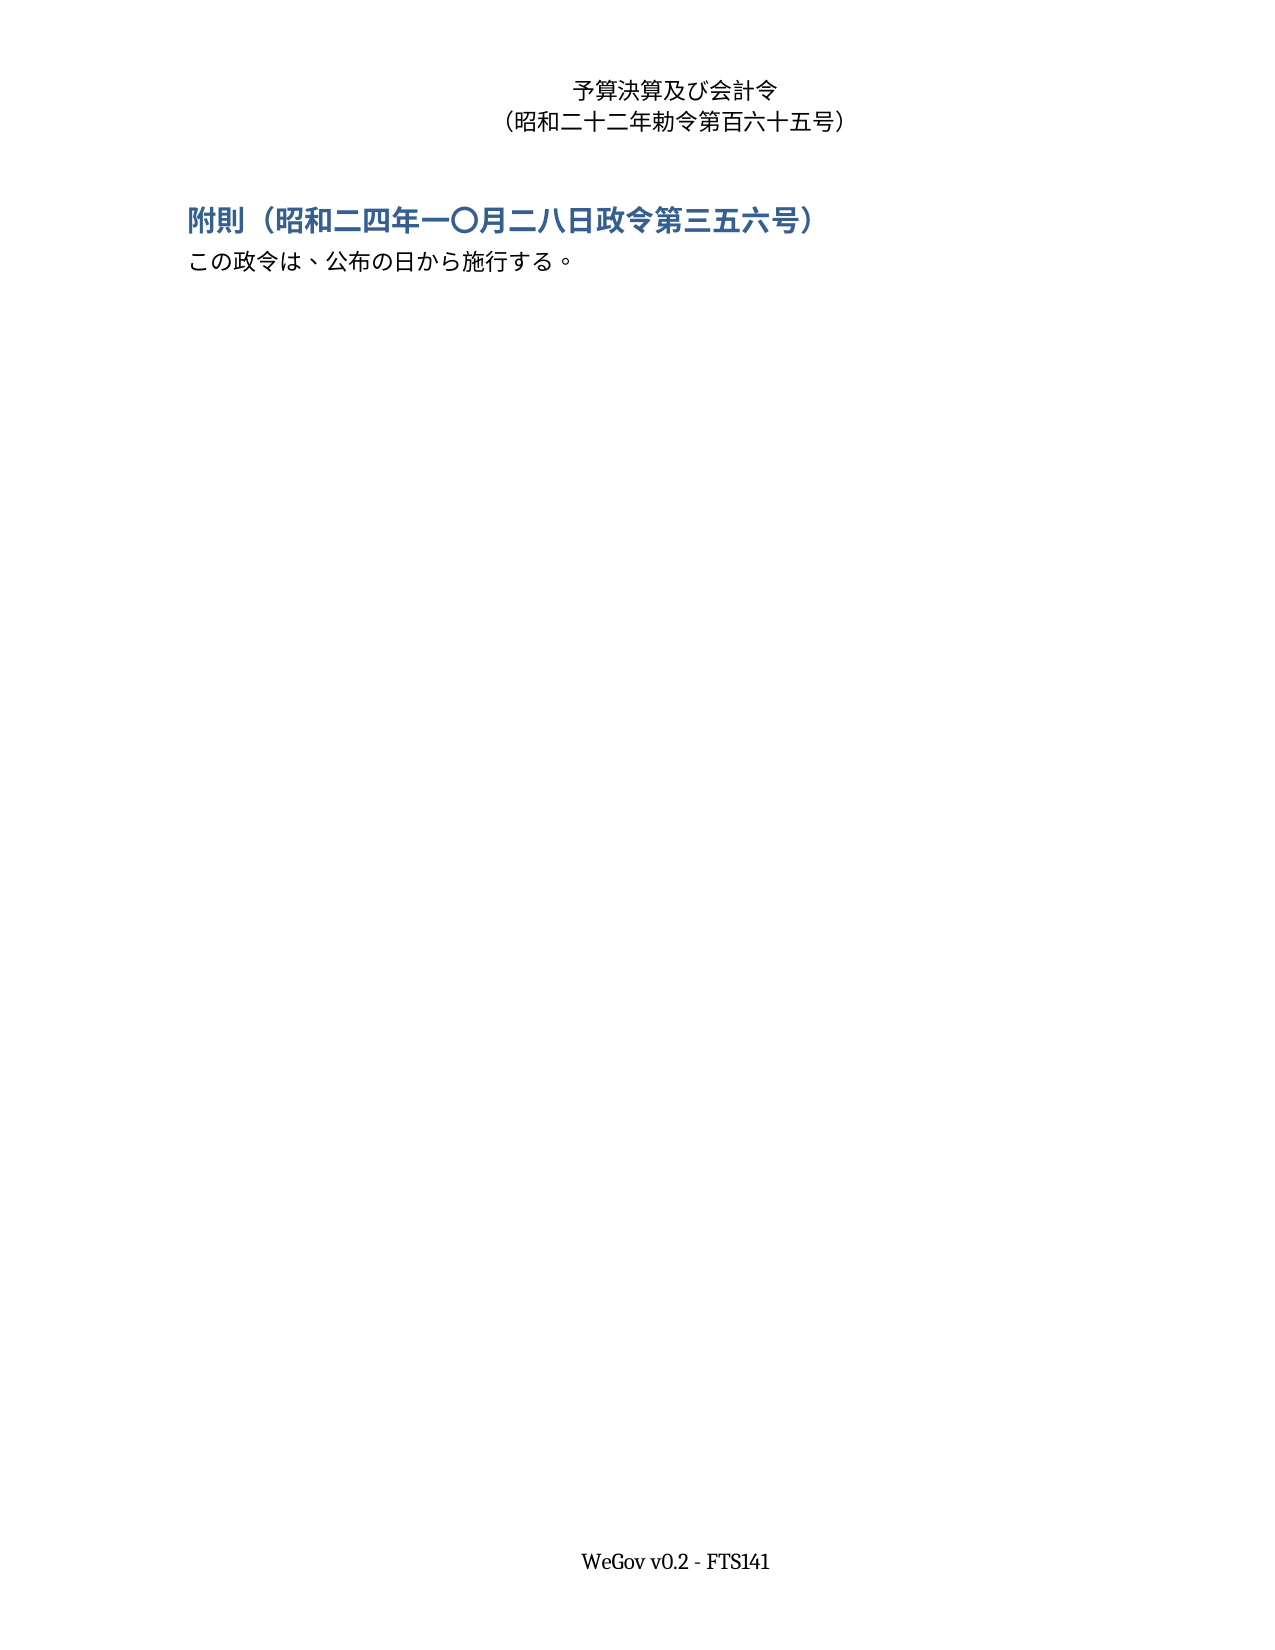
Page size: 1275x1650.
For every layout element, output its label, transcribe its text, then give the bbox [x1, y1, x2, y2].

text この政令は、公布の日から施行する。 [187, 246, 1087, 277]
subtitle 附則（昭和二四年一〇月二八日政令第三五六号） [187, 200, 1087, 240]
